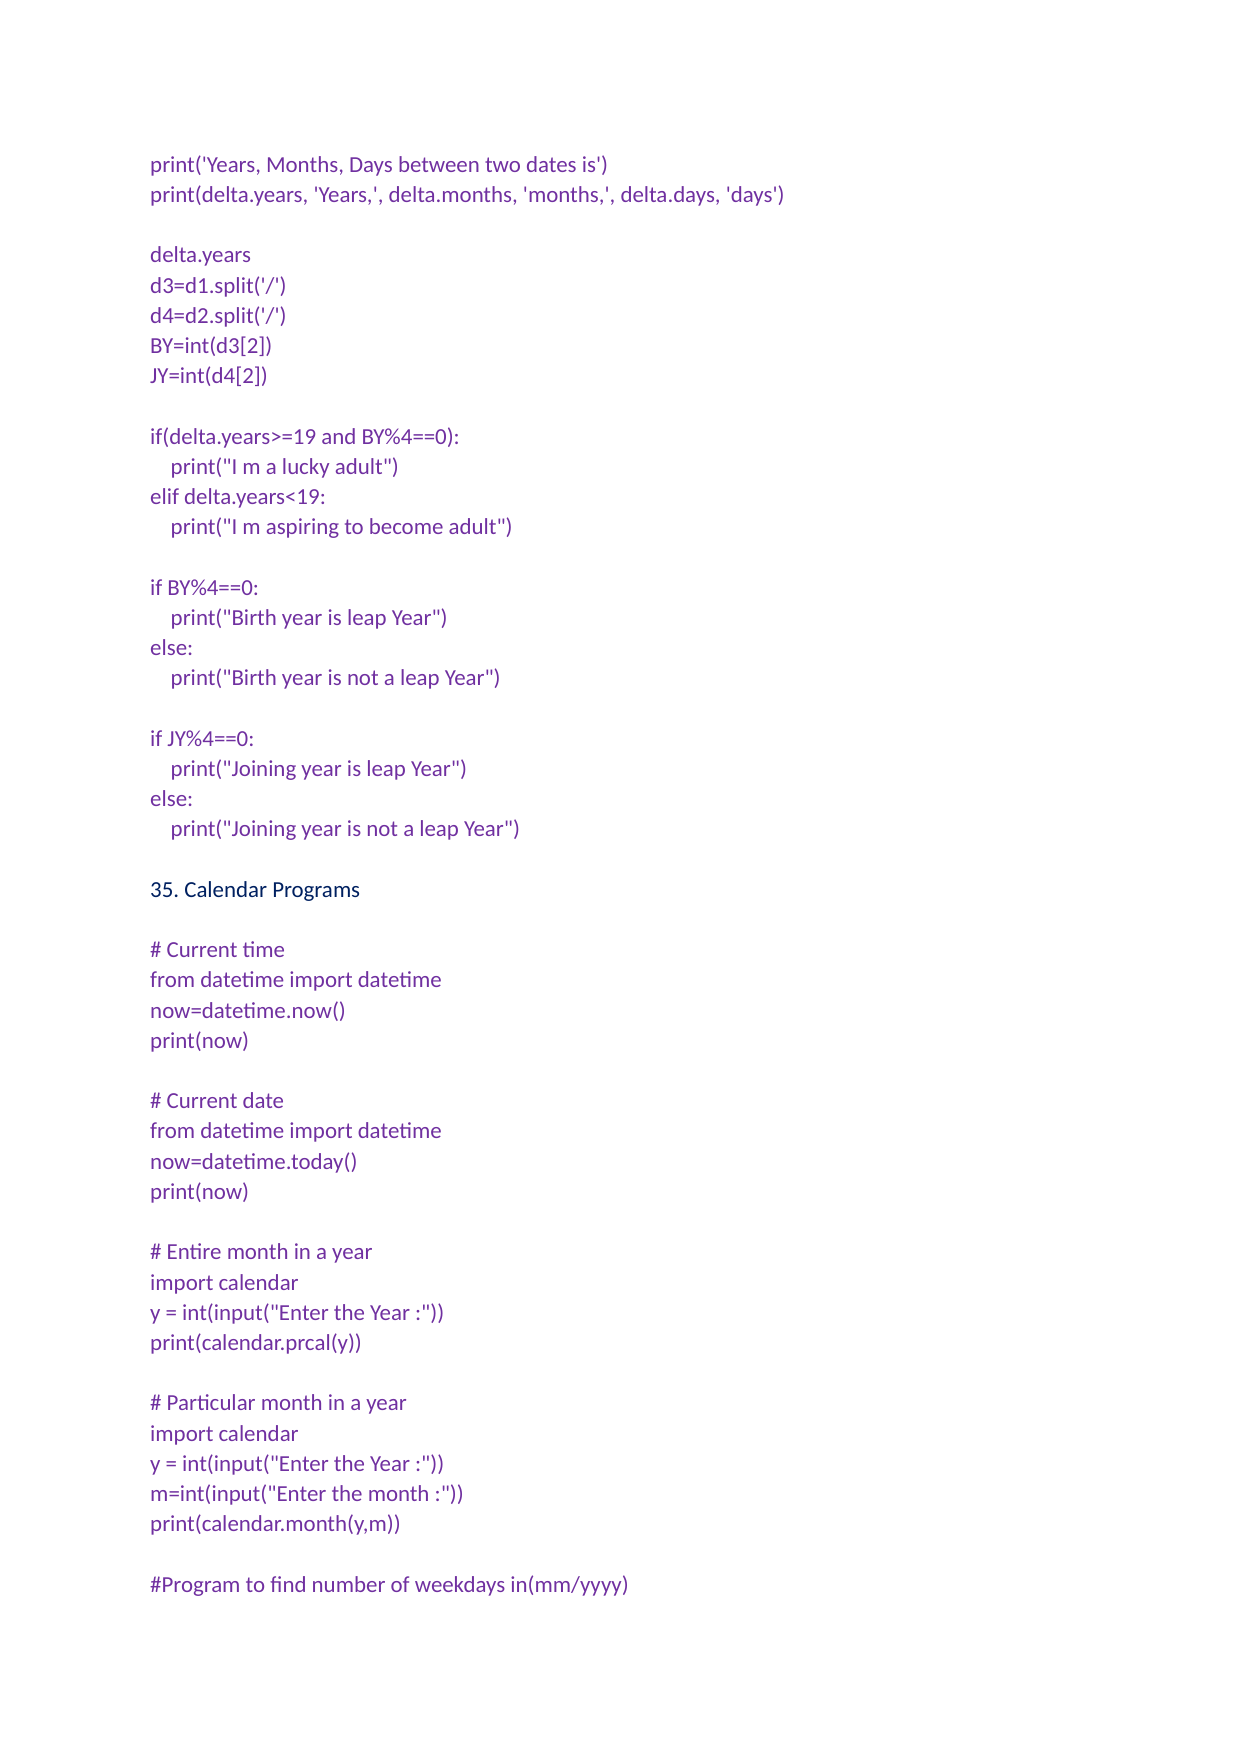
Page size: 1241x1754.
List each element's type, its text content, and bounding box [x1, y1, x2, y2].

text print("Joining year is leap Year") [150, 754, 1090, 782]
text print(calendar.prcal(y)) [150, 1328, 1090, 1356]
text # Current date [150, 1086, 1090, 1114]
text elif delta.years<19: [150, 482, 1090, 510]
text print(now) [150, 1177, 1090, 1205]
text y = int(input("Enter the Year :")) [150, 1298, 1090, 1326]
text print(delta.years, 'Years,', delta.months, 'months,', delta.days, 'days') [150, 180, 1090, 208]
text print("I m a lucky adult") [150, 452, 1090, 480]
text # Current time [150, 935, 1090, 963]
text BY=int(d3[2]) [150, 331, 1090, 359]
text now=datetime.today() [150, 1147, 1090, 1175]
text from datetime import datetime [150, 966, 1090, 994]
text m=int(input("Enter the month :")) [150, 1479, 1090, 1507]
text import calendar [150, 1268, 1090, 1296]
text delta.years [150, 241, 1090, 269]
text y = int(input("Enter the Year :")) [150, 1449, 1090, 1477]
text #Program to find number of weekdays in(mm/yyyy) [150, 1570, 1090, 1598]
text import calendar [150, 1419, 1090, 1447]
text print(calendar.month(y,m)) [150, 1509, 1090, 1537]
text if JY%4==0: [150, 724, 1090, 752]
text else: [150, 633, 1090, 661]
text 35. Calendar Programs [150, 875, 1090, 903]
text # Entire month in a year [150, 1237, 1090, 1266]
text from datetime import datetime [150, 1117, 1090, 1145]
text print("Joining year is not a leap Year") [150, 814, 1090, 843]
text else: [150, 784, 1090, 812]
text print("Birth year is not a leap Year") [150, 663, 1090, 692]
text d4=d2.split('/') [150, 301, 1090, 329]
text print("Birth year is leap Year") [150, 603, 1090, 631]
text print(now) [150, 1026, 1090, 1054]
text JY=int(d4[2]) [150, 361, 1090, 389]
text if(delta.years>=19 and BY%4==0): [150, 422, 1090, 450]
text d3=d1.split('/') [150, 271, 1090, 299]
text # Particular month in a year [150, 1388, 1090, 1417]
text print('Years, Months, Days between two dates is') [150, 150, 1090, 178]
text if BY%4==0: [150, 573, 1090, 601]
text now=datetime.now() [150, 996, 1090, 1024]
text print("I m aspiring to become adult") [150, 512, 1090, 541]
